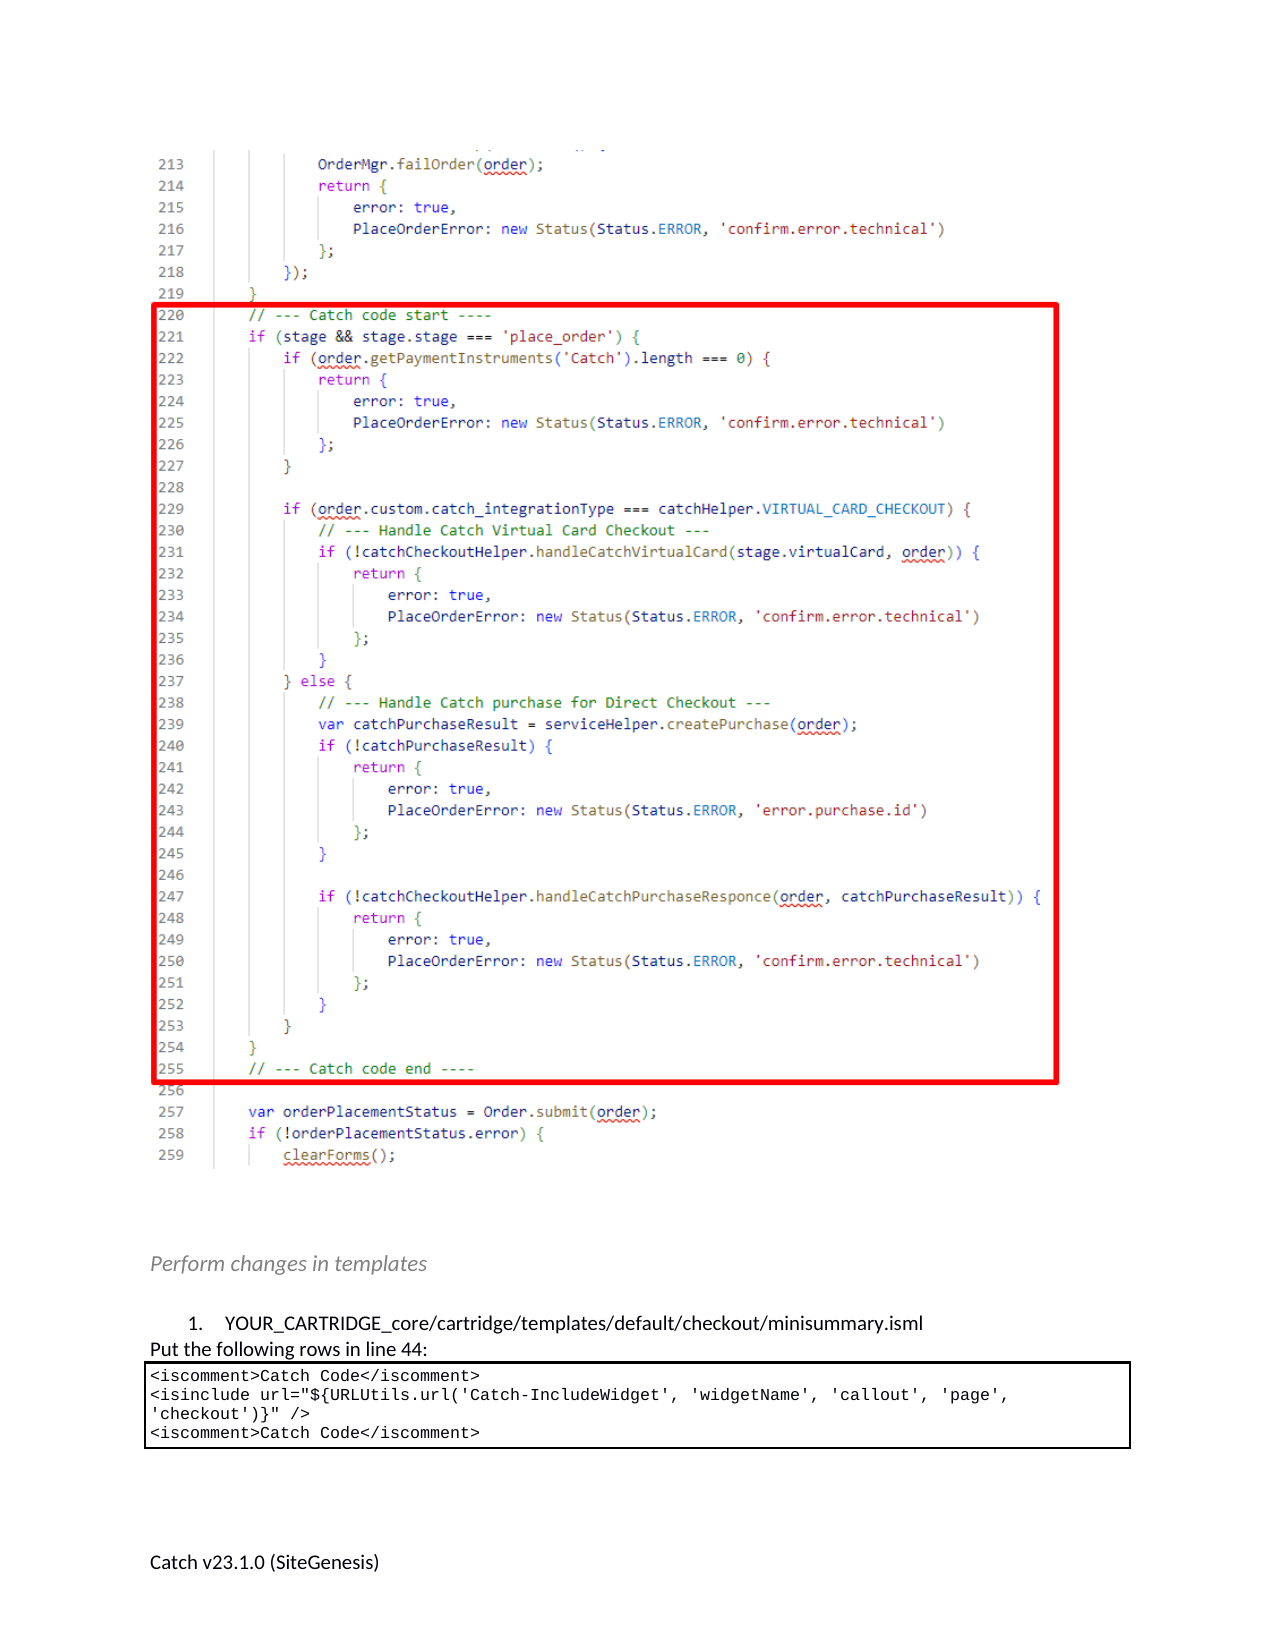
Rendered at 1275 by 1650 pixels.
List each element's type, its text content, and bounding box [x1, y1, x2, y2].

text <iscomment>Catch Code</iscomment> [146, 1418, 1129, 1447]
text <isinclude url="${URLUtils.url('Catch-IncludeWidget', 'widgetName', 'callout', 'page', 'checkout')}" /> [150, 1386, 1125, 1418]
list YOUR_CARTRIDGE_core/cartridge/templates/default/checkout/minisummary.isml [187, 1311, 1125, 1336]
text Put the following rows in line 44: [150, 1336, 1125, 1361]
picture [150, 150, 1125, 1169]
text <iscomment>Catch Code</iscomment> [146, 1364, 1129, 1386]
subtitle Perform changes in templates [150, 1249, 1125, 1277]
